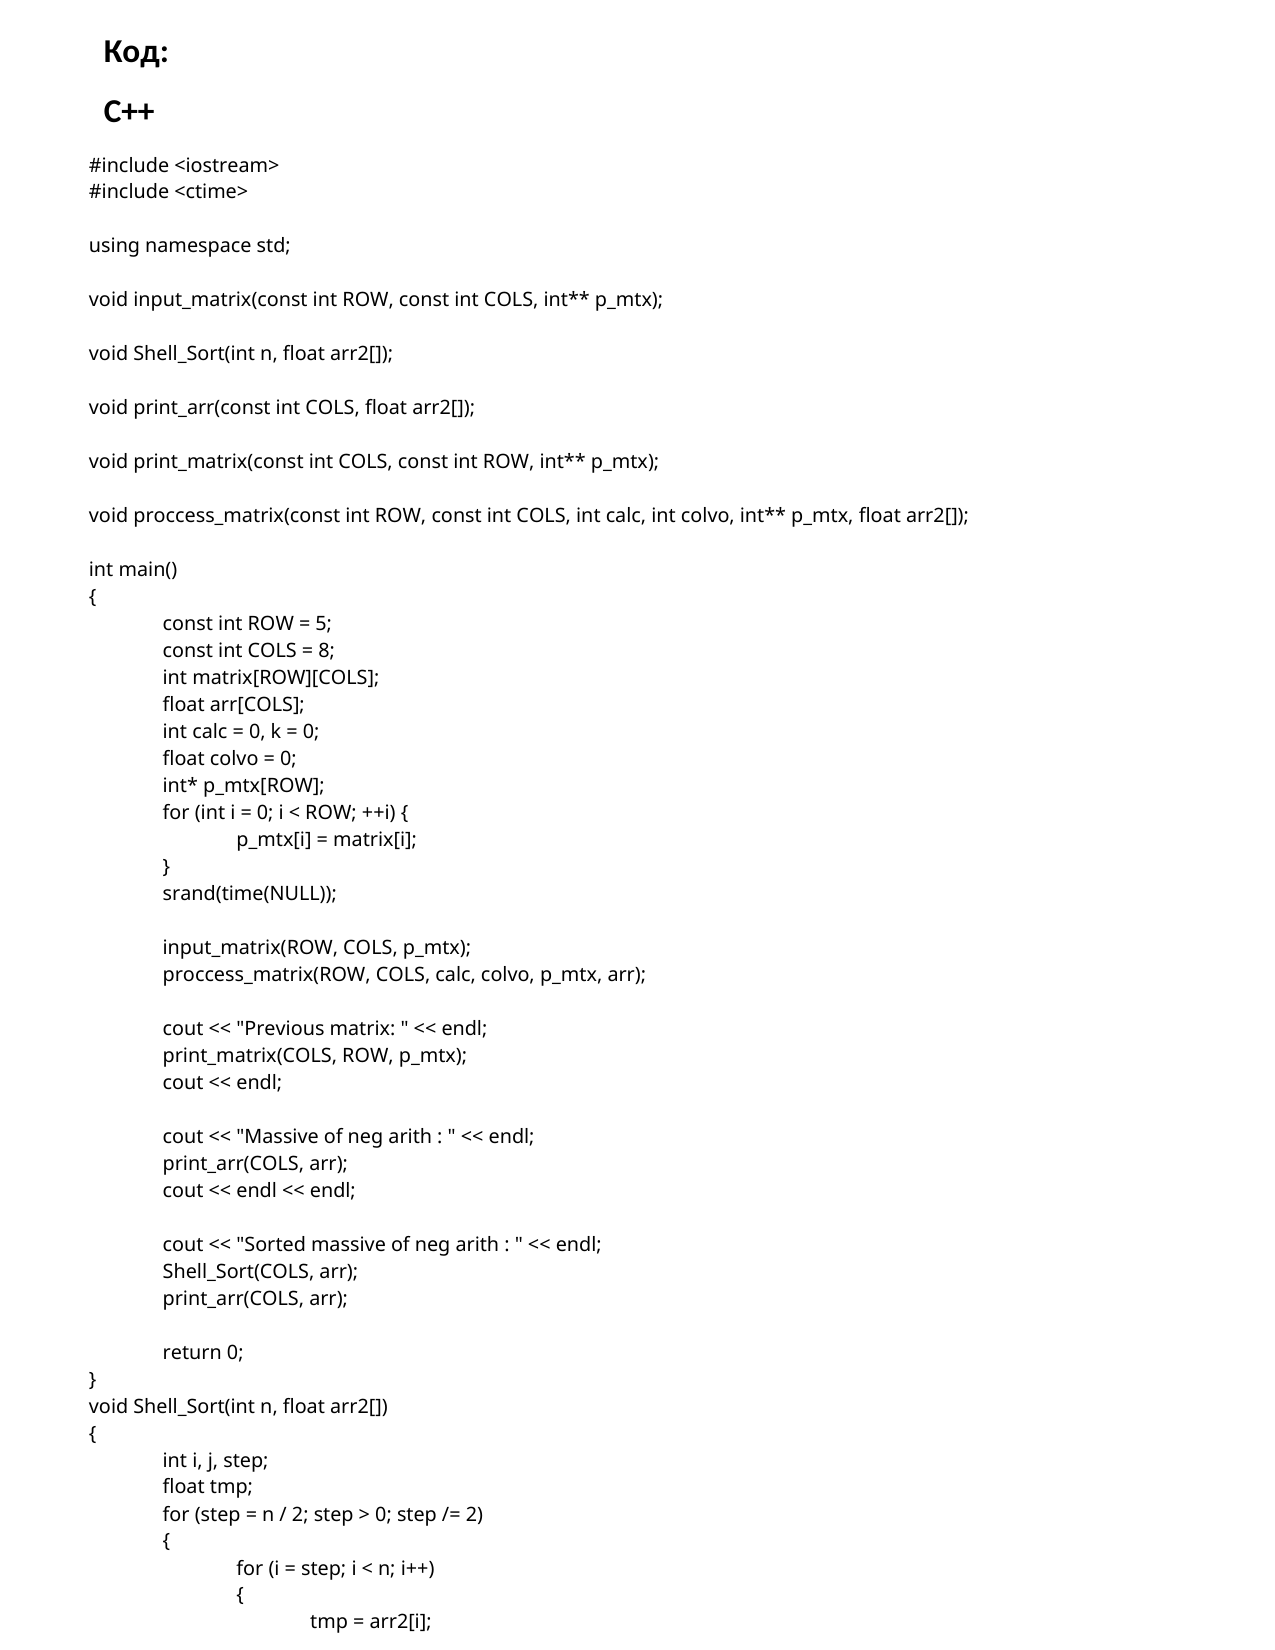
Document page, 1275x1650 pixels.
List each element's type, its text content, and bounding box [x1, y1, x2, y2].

text void input_matrix(const int ROW, const int COLS, int** p_mtx); [89, 286, 1186, 313]
text input_matrix(ROW, COLS, p_mtx); [89, 933, 1186, 960]
text cout << "Sorted massive of neg arith : " << endl; [89, 1230, 1186, 1257]
text void print_arr(const int COLS, float arr2[]); [89, 394, 1186, 421]
text tmp = arr2[i]; [89, 1608, 1186, 1635]
text { [89, 1419, 1186, 1446]
text } [89, 852, 1186, 879]
text cout << endl; [89, 1068, 1186, 1095]
text void print_matrix(const int COLS, const int ROW, int** p_mtx); [89, 448, 1186, 474]
text using namespace std; [89, 232, 1186, 259]
text cout << endl << endl; [89, 1176, 1186, 1203]
text proccess_matrix(ROW, COLS, calc, colvo, p_mtx, arr); [89, 960, 1186, 987]
text { [89, 1527, 1186, 1554]
text { [89, 1581, 1186, 1608]
text return 0; [89, 1338, 1186, 1365]
text void proccess_matrix(const int ROW, const int COLS, int calc, int colvo, int** p_mtx, float arr2[]); [89, 502, 1186, 528]
text void Shell_Sort(int n, float arr2[]) [89, 1392, 1186, 1419]
text { [89, 582, 1186, 609]
text float arr[COLS]; [89, 690, 1186, 717]
text Код: [103, 29, 1186, 70]
text cout << "Massive of neg arith : " << endl; [89, 1122, 1186, 1149]
text } [89, 1365, 1186, 1392]
text for (int i = 0; i < ROW; ++i) { [89, 798, 1186, 825]
text print_arr(COLS, arr); [89, 1149, 1186, 1176]
text int matrix[ROW][COLS]; [89, 663, 1186, 690]
text p_mtx[i] = matrix[i]; [89, 825, 1186, 852]
text const int COLS = 8; [89, 636, 1186, 663]
text int main() [89, 556, 1186, 582]
text const int ROW = 5; [89, 609, 1186, 636]
text cout << "Previous matrix: " << endl; [89, 1014, 1186, 1041]
text С++ [103, 90, 1186, 131]
text for (step = n / 2; step > 0; step /= 2) [89, 1500, 1186, 1527]
text print_arr(COLS, arr); [89, 1284, 1186, 1311]
text #include <ctime> [89, 178, 1186, 205]
text int* p_mtx[ROW]; [89, 771, 1186, 798]
text #include <iostream> [89, 151, 1186, 178]
text float colvo = 0; [89, 744, 1186, 771]
text void Shell_Sort(int n, float arr2[]); [89, 340, 1186, 367]
text for (i = step; i < n; i++) [89, 1554, 1186, 1581]
text Shell_Sort(COLS, arr); [89, 1257, 1186, 1284]
text int calc = 0, k = 0; [89, 717, 1186, 744]
text srand(time(NULL)); [89, 879, 1186, 906]
text int i, j, step; [89, 1446, 1186, 1473]
text print_matrix(COLS, ROW, p_mtx); [89, 1041, 1186, 1068]
text float tmp; [89, 1473, 1186, 1500]
